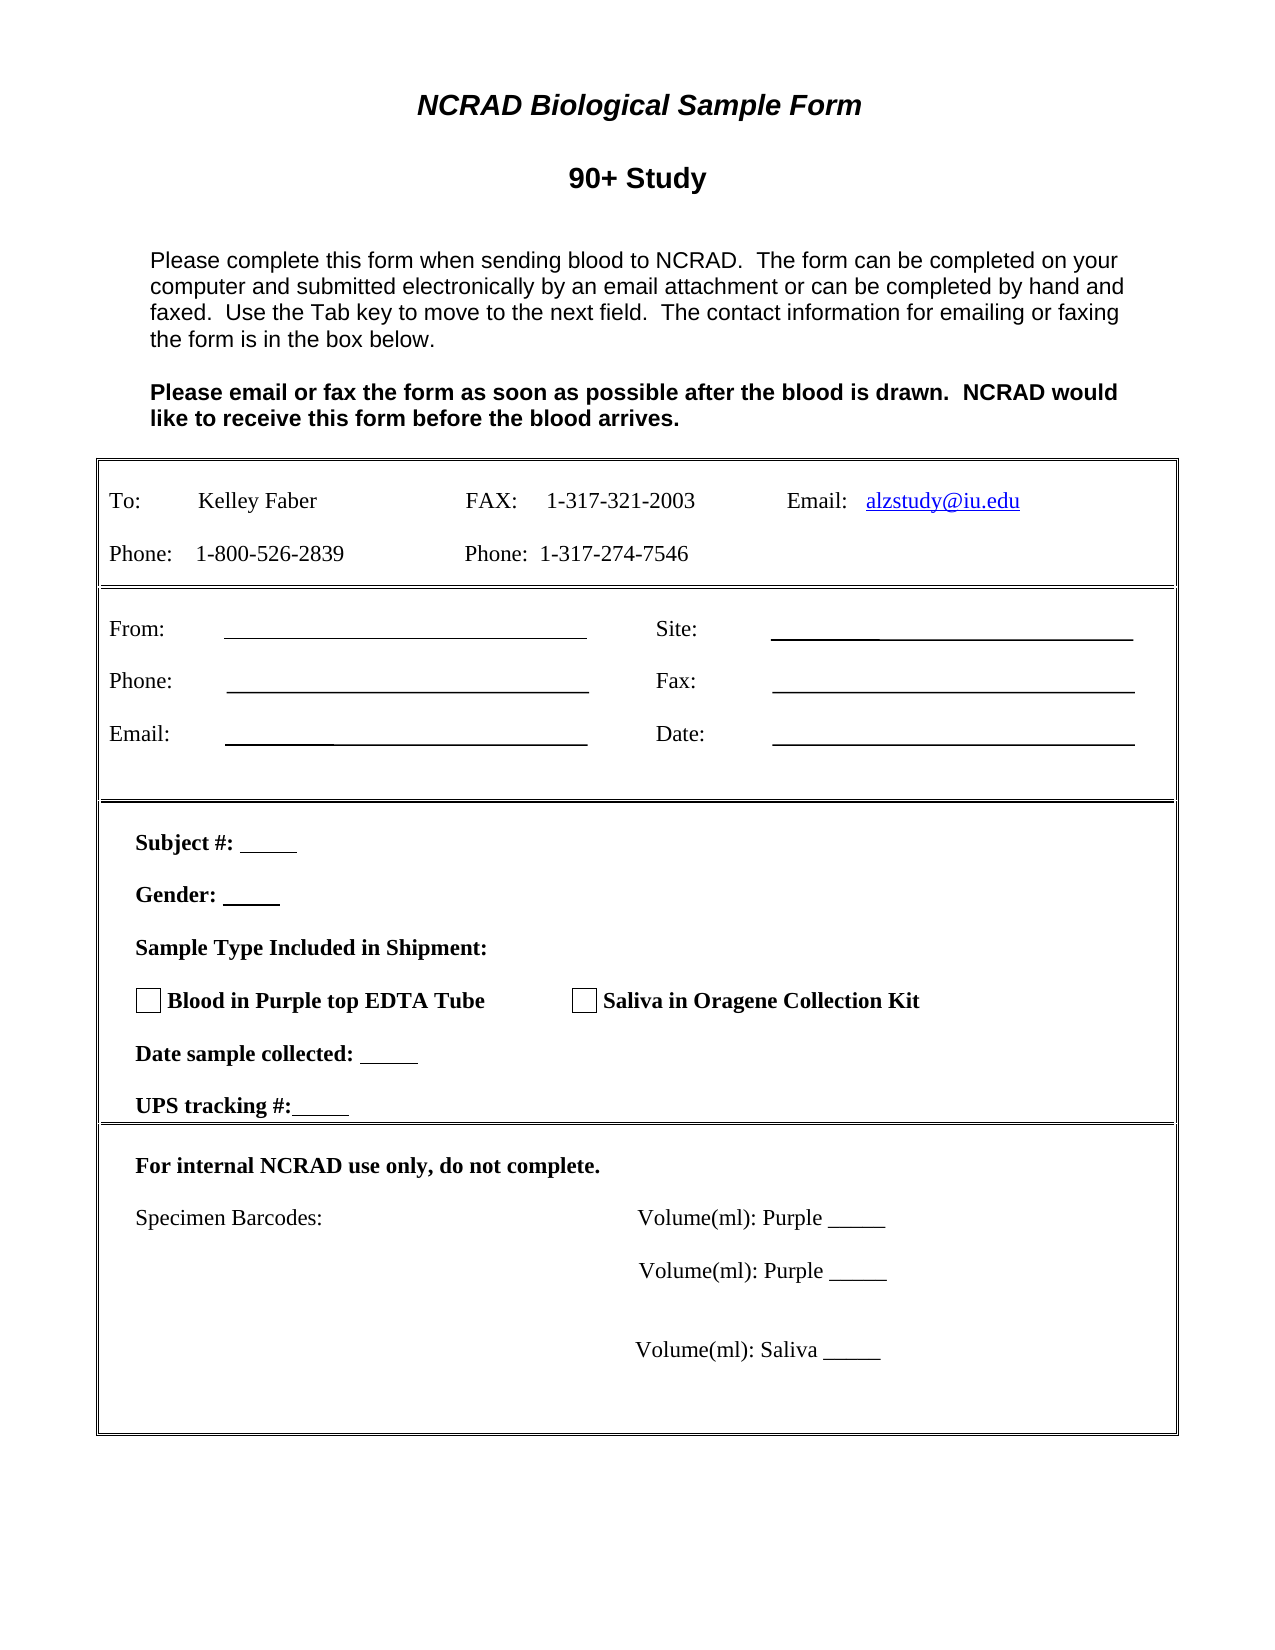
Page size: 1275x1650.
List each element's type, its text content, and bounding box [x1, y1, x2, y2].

table_cell From: Site: Phone: Fax: Email: Date: [98, 585, 1177, 799]
text Please complete this form when sending blood to NCRAD. The form can be completed on your computer and submitted electronically by an email attachment or can be completed by hand and faxed. Use the Tab key to move to the next field. The contact information for emailing or faxing the form is in the box below. [150, 247, 1125, 352]
table_cell For internal NCRAD use only, do not complete. Specimen Barcodes: Volume(ml): Purple _____ Volume(ml): Purple _____ Volume(ml): Saliva _____ [98, 1122, 1177, 1433]
subtitle NCRAD Biological Sample Form [150, 87, 1125, 121]
title 90+ Study [150, 161, 1125, 194]
text Please email or fax the form as soon as possible after the blood is drawn. NCRAD would like to receive this form before the blood arrives. [150, 378, 1125, 431]
table_header To: Kelley Faber FAX: 1-317-321-2003 Email: alzstudy@iu.edu Phone: 1-800-526-2839 Phone: 1-317-274-7546 [99, 461, 1176, 585]
table_cell Subject #: Gender: Sample Type Included in Shipment: Blood in Purple top EDTA Tube Saliva in Oragene Collection Kit Date sample collected: UPS tracking #: [98, 799, 1177, 1122]
